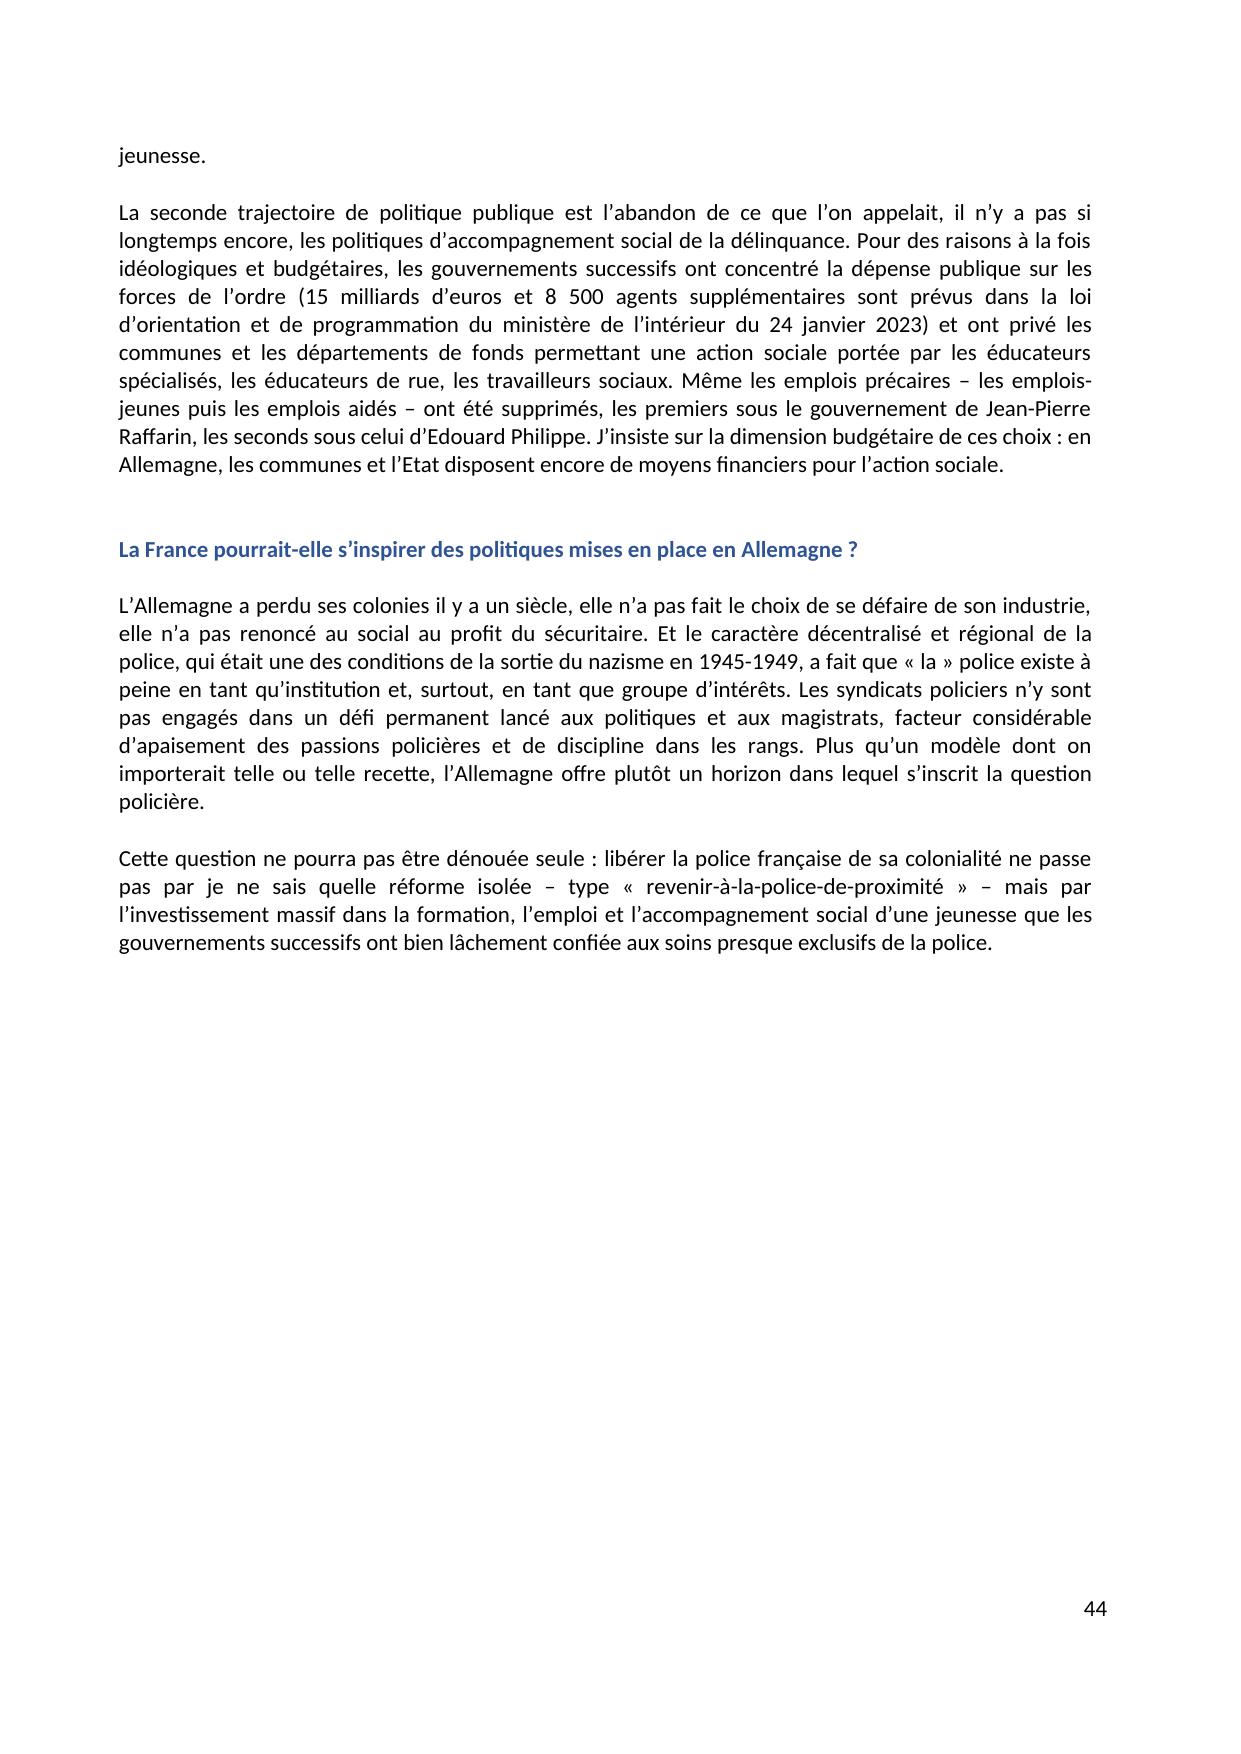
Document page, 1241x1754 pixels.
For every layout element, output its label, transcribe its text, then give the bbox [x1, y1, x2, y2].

text L’Allemagne a perdu ses colonies il y a un siècle, elle n’a pas fait le choix de se défaire de son industrie, elle n’a pas renoncé au social au profit du sécuritaire. Et le caractère décentralisé et régional de la police, qui était une des conditions de la sortie du nazisme en 1945-1949, a fait que « la » police existe à peine en tant qu’institution et, surtout, en tant que groupe d’intérêts. Les syndicats policiers n’y sont pas engagés dans un défi permanent lancé aux politiques et aux magistrats, facteur considérable d’apaisement des passions policières et de discipline dans les rangs. Plus qu’un modèle dont on importerait telle ou telle recette, l’Allemagne offre plutôt un horizon dans lequel s’inscrit la question policière. [119, 591, 1094, 815]
text La France pourrait-elle s’inspirer des politiques mises en place en Allemagne ? [119, 535, 1107, 563]
text La seconde trajectoire de politique publique est l’abandon de ce que l’on appelait, il n’y a pas si longtemps encore, les politiques d’accompagnement social de la délinquance. Pour des raisons à la fois idéologiques et budgétaires, les gouvernements successifs ont concentré la dépense publique sur les forces de l’ordre (15 milliards d’euros et 8 500 agents supplémentaires sont prévus dans la loi d’orientation et de programmation du ministère de l’intérieur du 24 janvier 2023) et ont privé les communes et les départements de fonds permettant une action sociale portée par les éducateurs spécialisés, les éducateurs de rue, les travailleurs sociaux. Même les emplois précaires – les emplois-jeunes puis les emplois aidés – ont été supprimés, les premiers sous le gouvernement de Jean-Pierre Raffarin, les seconds sous celui d’Edouard Philippe. J’insiste sur la dimension budgétaire de ces choix : en Allemagne, les communes et l’Etat disposent encore de moyens financiers pour l’action sociale. [119, 198, 1094, 478]
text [119, 142, 1094, 170]
text Cette question ne pourra pas être dénouée seule : libérer la police française de sa colonialité ne passe pas par je ne sais quelle réforme isolée – type « revenir-à-la-police-de-proximité » – mais par l’investissement massif dans la formation, l’emploi et l’accompagnement social d’une jeunesse que les gouvernements successifs ont bien lâchement confiée aux soins presque exclusifs de la police. [119, 844, 1094, 956]
